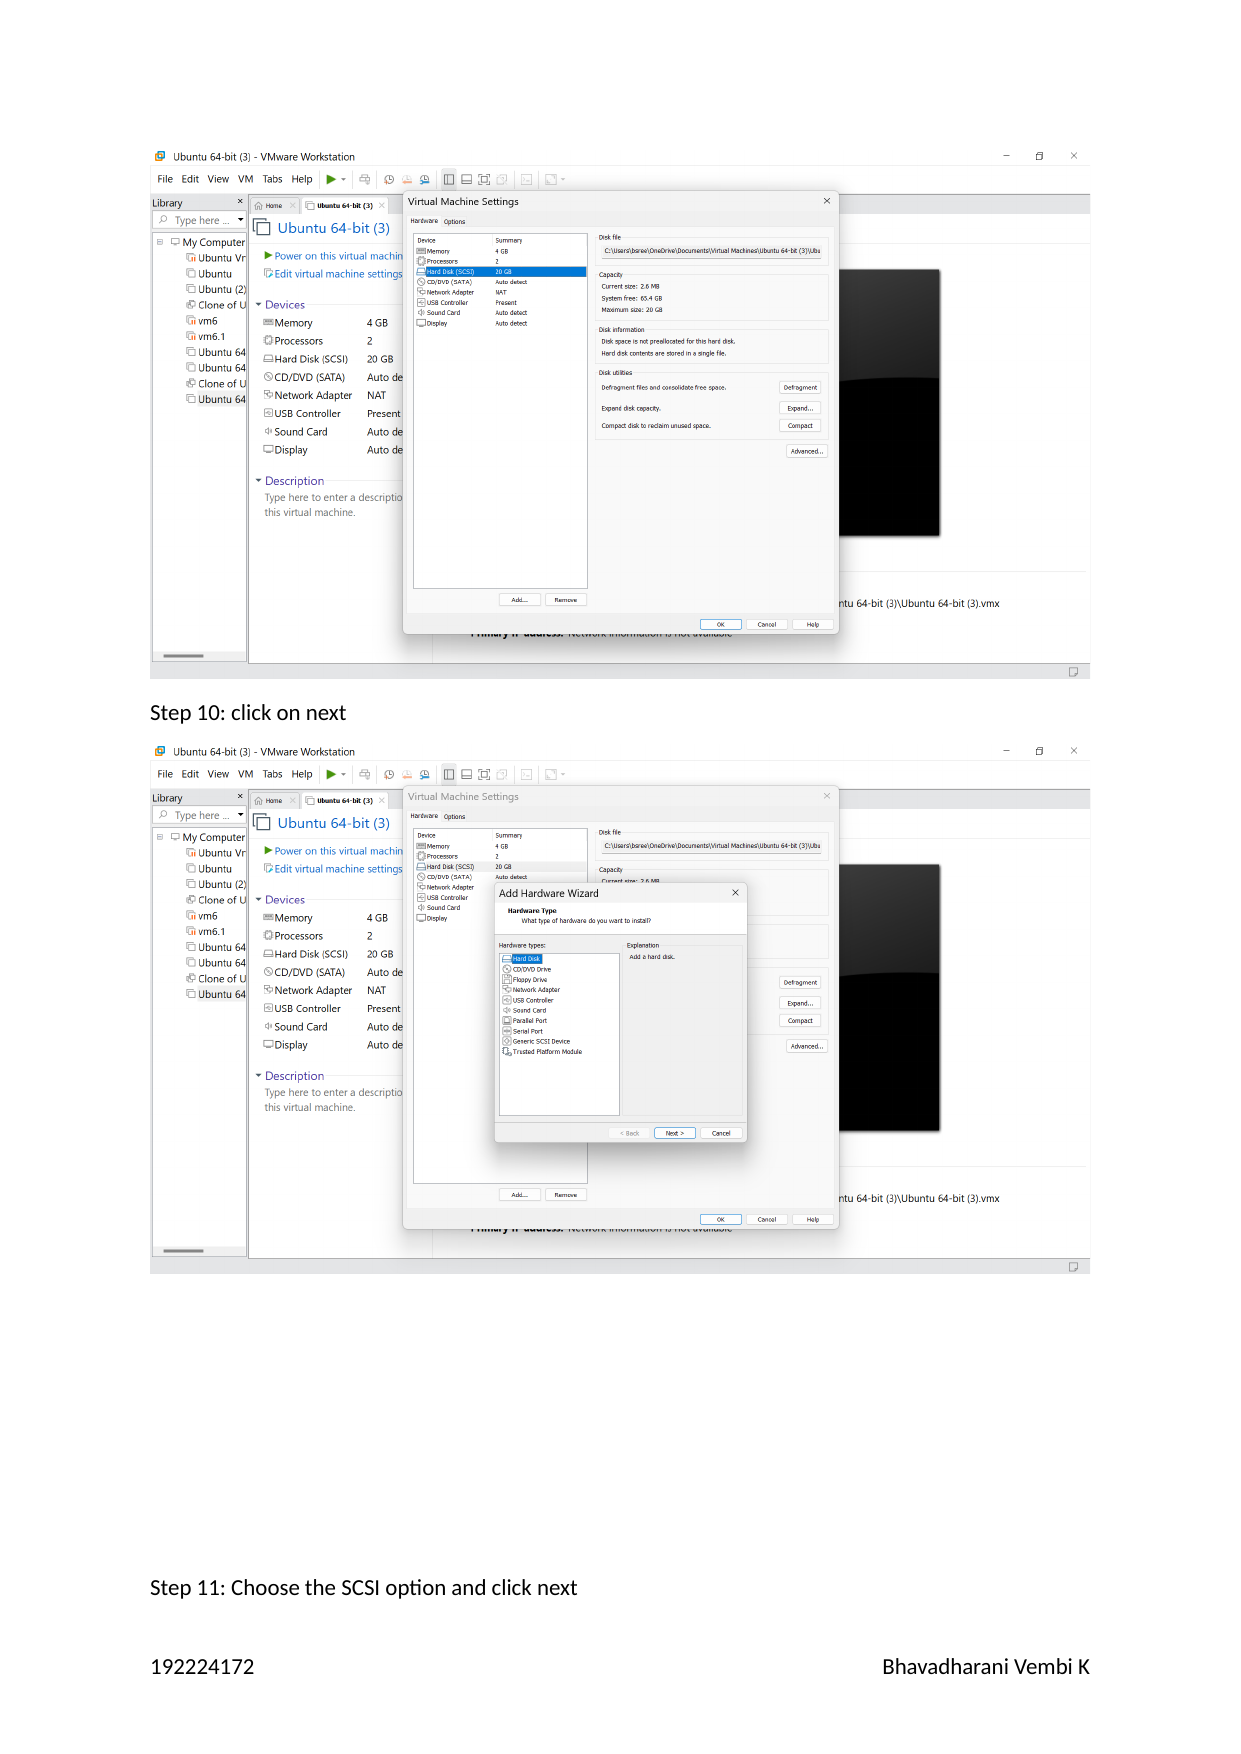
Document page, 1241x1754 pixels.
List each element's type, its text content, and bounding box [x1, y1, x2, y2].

text Step 10: click on next [150, 698, 1090, 726]
picture [150, 744, 1091, 1274]
picture [150, 150, 1091, 679]
text Step 11: Choose the SCSI option and click next [150, 1573, 1090, 1602]
